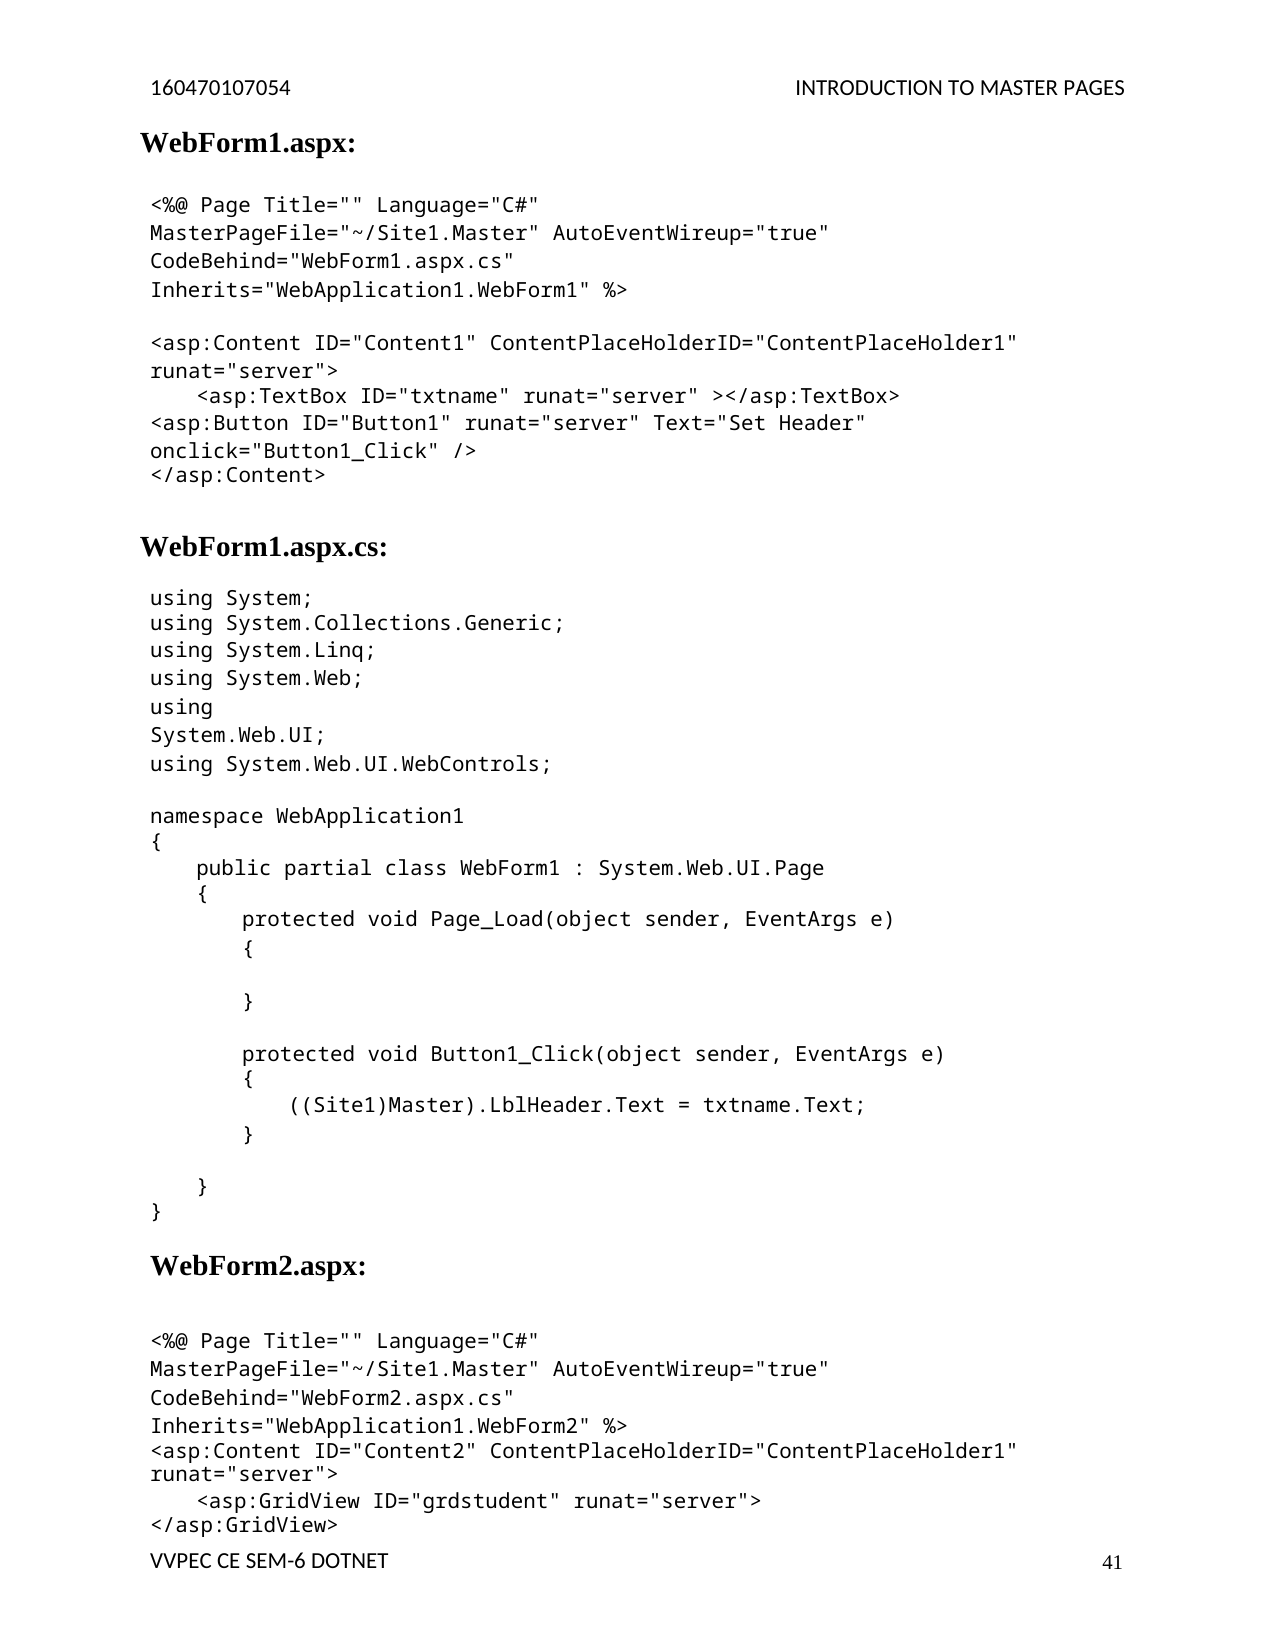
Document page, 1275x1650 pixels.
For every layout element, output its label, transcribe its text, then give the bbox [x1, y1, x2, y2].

text <asp:Button ID="Button1" runat="server" Text="Set Header" onclick="Button1_Click" /> [150, 408, 1137, 464]
text <%@ Page Title="" Language="C#" MasterPageFile="~/Site1.Master" AutoEventWireup="true" CodeBehind="WebForm2.aspx.cs" Inherits="WebApplication1.WebForm2" %> [150, 1326, 876, 1440]
text using System.Web.UI.WebControls; [150, 749, 1137, 777]
text { [150, 830, 1137, 853]
text </asp:Content> [150, 464, 1137, 487]
text { [242, 1067, 1137, 1090]
text </asp:GridView> [150, 1514, 1137, 1537]
text <%@ Page Title="" Language="C#" MasterPageFile="~/Site1.Master" AutoEventWireup="true" CodeBehind="WebForm1.aspx.cs" Inherits="WebApplication1.WebForm1" %> [150, 190, 876, 303]
text using System.Linq; using System.Web; using System.Web.UI; [150, 635, 383, 749]
text public partial class WebForm1 : System.Web.UI.Page [196, 853, 1137, 882]
text { [242, 933, 1137, 962]
text protected void Page_Load(object sender, EventArgs e) [242, 904, 1137, 933]
text using System.Collections.Generic; [150, 612, 1137, 635]
text WebForm1.aspx: [139, 125, 1137, 159]
text <asp:Content ID="Content2" ContentPlaceHolderID="ContentPlaceHolder1" runat="server"> [150, 1440, 1137, 1486]
text } [242, 986, 1137, 1014]
text } [150, 1200, 1137, 1223]
text { [196, 882, 1137, 904]
text } [196, 1172, 1137, 1200]
text <asp:GridView ID="grdstudent" runat="server"> [196, 1486, 1137, 1514]
text } [242, 1119, 1137, 1147]
text ((Site1)Master).LblHeader.Text = txtname.Text; [288, 1090, 1137, 1119]
text namespace WebApplication1 [150, 802, 1137, 830]
text WebForm1.aspx.cs: [139, 529, 1137, 563]
text <asp:Content ID="Content1" ContentPlaceHolderID="ContentPlaceHolder1" runat="server"> [150, 328, 1137, 385]
text WebForm2.aspx: [150, 1248, 1137, 1282]
text protected void Button1_Click(object sender, EventArgs e) [242, 1039, 1137, 1067]
text <asp:TextBox ID="txtname" runat="server" ></asp:TextBox> [196, 385, 1137, 408]
text using System; [139, 583, 1137, 612]
